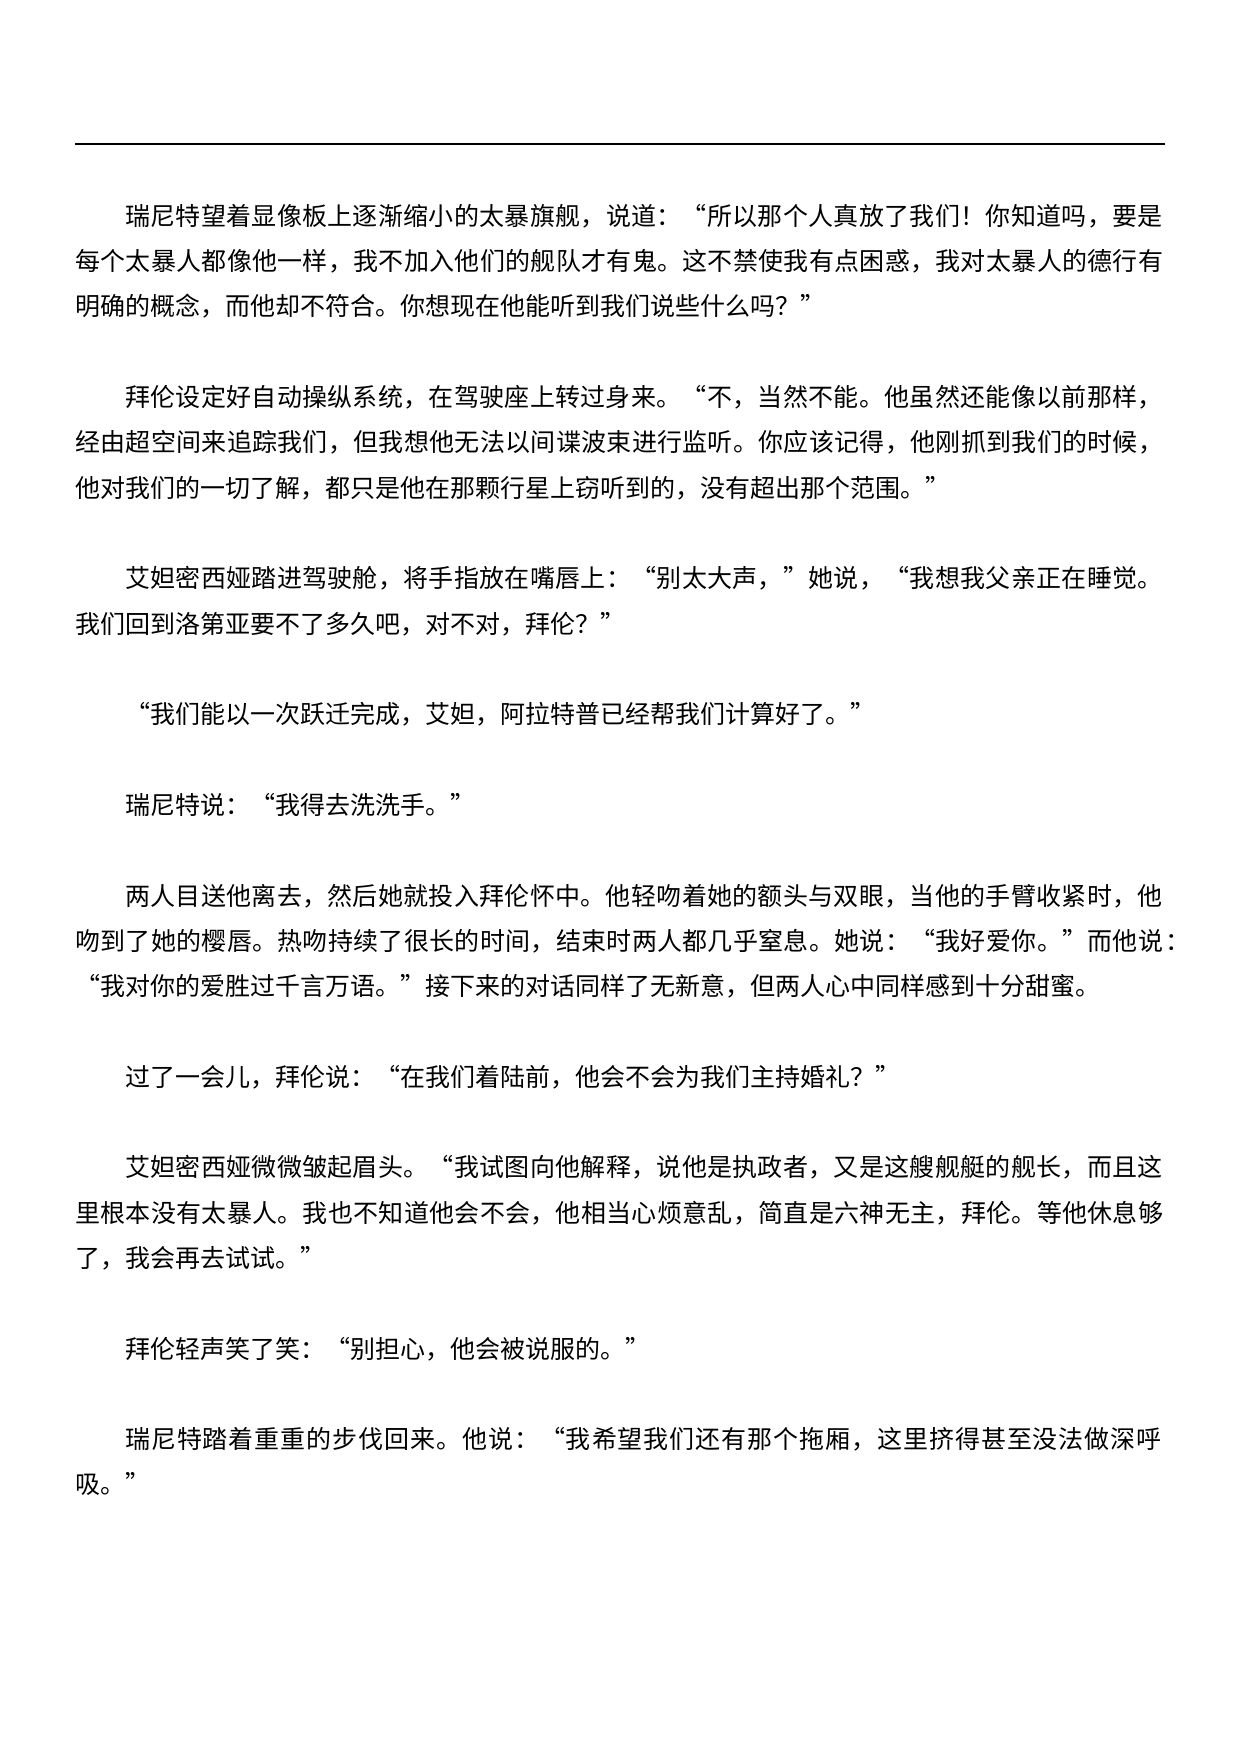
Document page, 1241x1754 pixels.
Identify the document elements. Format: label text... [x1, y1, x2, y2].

text 艾妲密西娅微微皱起眉头。“我试图向他解释，说他是执政者，又是这艘舰艇的舰长，而且这里根本没有太暴人。我也不知道他会不会，他相当心烦意乱，简直是六神无主，拜伦。等他休息够了，我会再去试试。” [75, 1143, 1165, 1279]
text 瑞尼特望着显像板上逐渐缩小的太暴旗舰，说道：“所以那个人真放了我们！你知道吗，要是每个太暴人都像他一样，我不加入他们的舰队才有鬼。这不禁使我有点困惑，我对太暴人的德行有明确的概念，而他却不符合。你想现在他能听到我们说些什么吗？” [75, 192, 1165, 328]
text 拜伦设定好自动操纵系统，在驾驶座上转过身来。“不，当然不能。他虽然还能像以前那样，经由超空间来追踪我们，但我想他无法以间谍波束进行监听。你应该记得，他刚抓到我们的时候，他对我们的一切了解，都只是他在那颗行星上窃听到的，没有超出那个范围。” [75, 373, 1165, 509]
text 拜伦轻声笑了笑：“别担心，他会被说服的。” [75, 1324, 1165, 1370]
text 艾妲密西娅踏进驾驶舱，将手指放在嘴唇上：“别太大声，”她说，“我想我父亲正在睡觉。我们回到洛第亚要不了多久吧，对不对，拜伦？” [75, 554, 1165, 645]
text 瑞尼特说：“我得去洗洗手。” [75, 781, 1165, 826]
text 瑞尼特踏着重重的步伐回来。他说：“我希望我们还有那个拖厢，这里挤得甚至没法做深呼吸。” [75, 1415, 1165, 1506]
text “我们能以一次跃迁完成，艾妲，阿拉特普已经帮我们计算好了。” [75, 690, 1165, 736]
text 过了一会儿，拜伦说：“在我们着陆前，他会不会为我们主持婚礼？” [75, 1053, 1165, 1098]
text 两人目送他离去，然后她就投入拜伦怀中。他轻吻着她的额头与双眼，当他的手臂收紧时，他吻到了她的樱唇。热吻持续了很长的时间，结束时两人都几乎窒息。她说：“我好爱你。”而他说：“我对你的爱胜过千言万语。”接下来的对话同样了无新意，但两人心中同样感到十分甜蜜。 [75, 871, 1165, 1007]
